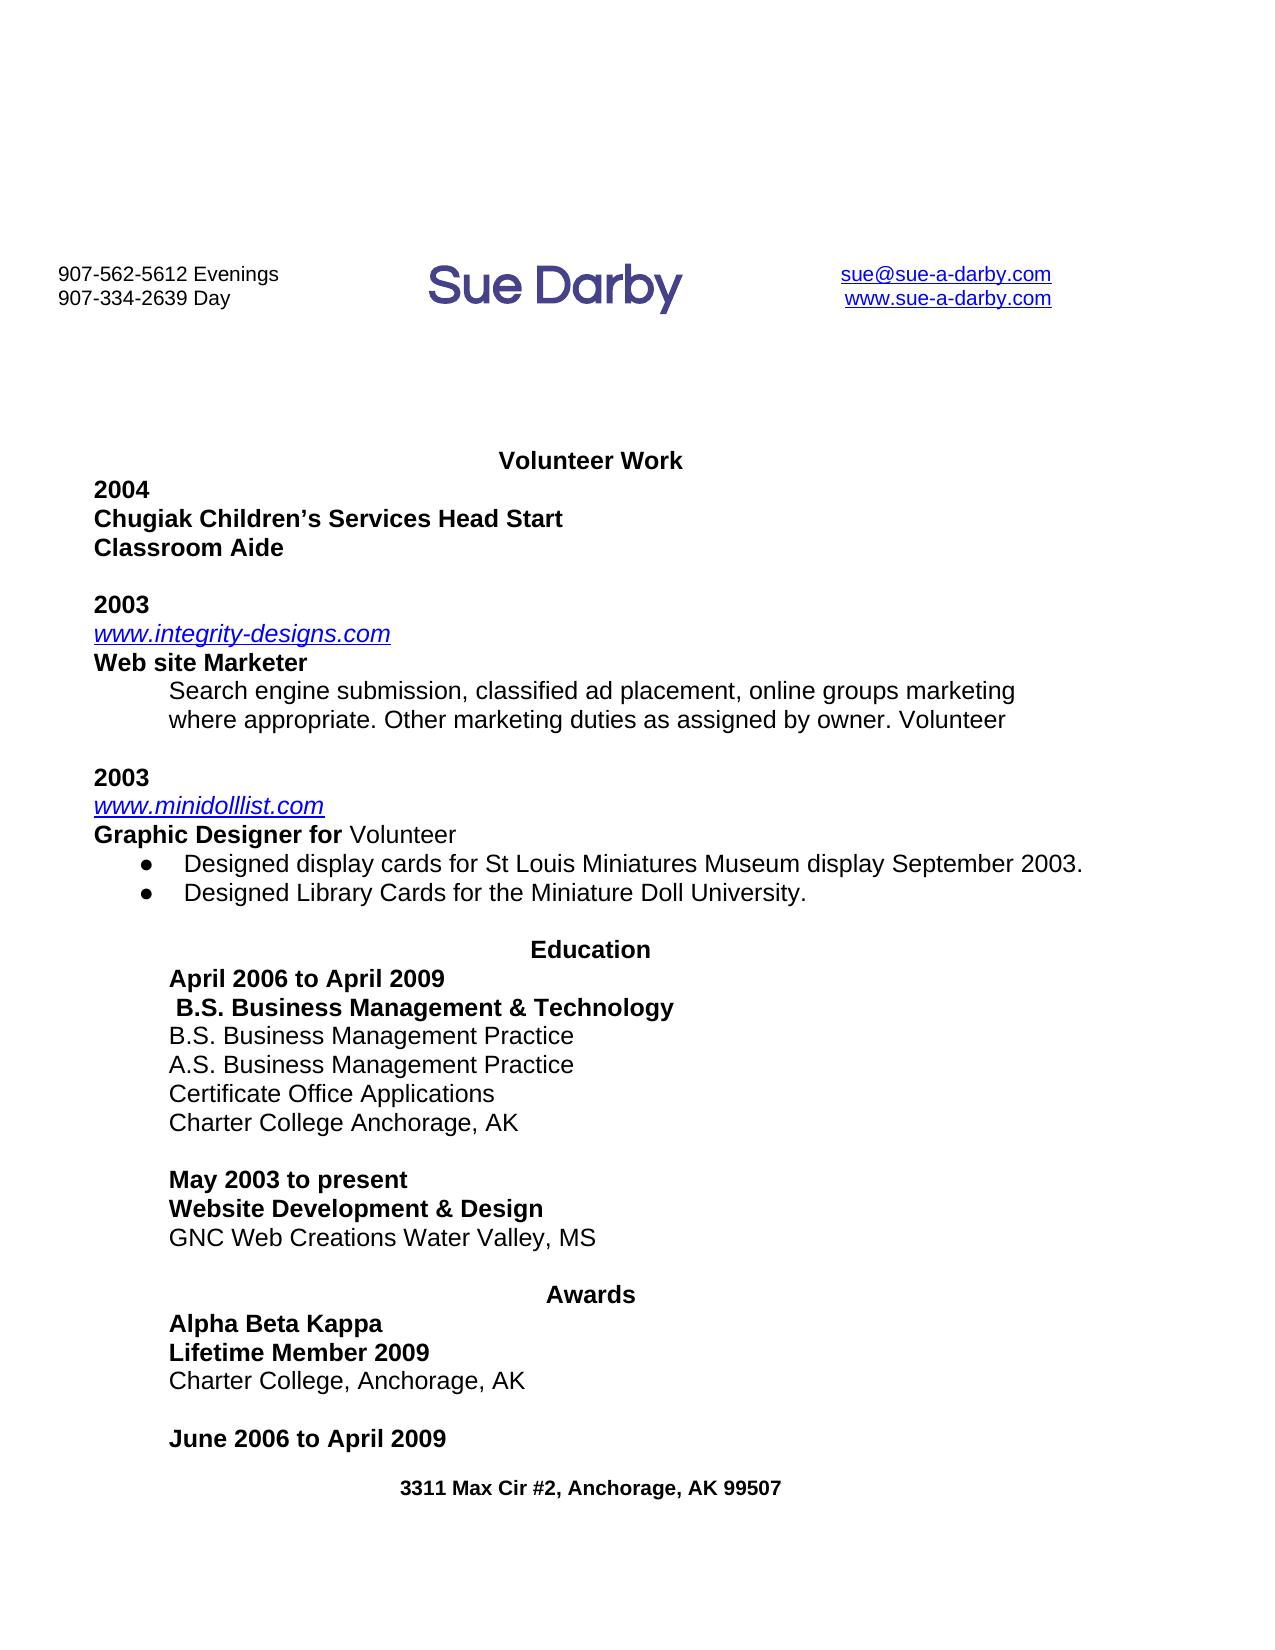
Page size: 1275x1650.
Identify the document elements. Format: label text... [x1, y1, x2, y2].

text www.minidolllist.com [94, 791, 1087, 820]
text A.S. Business Management Practice [169, 1050, 1087, 1079]
text April 2006 to April 2009 [169, 964, 1087, 993]
text B.S. Business Management & Technology [169, 993, 1087, 1021]
text Web site Marketer [94, 648, 1087, 676]
text Graphic Designer for Volunteer [94, 820, 1087, 849]
list Designed Library Cards for the Miniature Doll University. [139, 878, 1087, 906]
text Classroom Aide [94, 533, 1087, 561]
text Chugiak Children’s Services Head Start [94, 504, 1087, 533]
text Lifetime Member 2009 [169, 1338, 1087, 1366]
text Volunteer Work [94, 446, 1087, 475]
text GNC Web Creations Water Valley, MS [169, 1223, 1087, 1251]
text Alpha Beta Kappa [169, 1309, 1087, 1338]
text June 2006 to April 2009 [169, 1424, 1087, 1453]
text 2004 [94, 475, 1087, 504]
list Designed display cards for St Louis Miniatures Museum display September 2003. [139, 849, 1087, 878]
text May 2003 to present [169, 1165, 1087, 1194]
text B.S. Business Management Practice [169, 1021, 1087, 1050]
text Certificate Office Applications [169, 1079, 1087, 1108]
text Search engine submission, classified ad placement, online groups marketing where appropriate. Other marketing duties as assigned by owner. Volunteer [169, 676, 1087, 734]
text Charter College Anchorage, AK [169, 1108, 1087, 1136]
text 2003 [94, 590, 1087, 619]
text Website Development & Design [169, 1194, 1087, 1223]
text www.integrity-designs.com [94, 619, 1087, 648]
text 2003 [94, 763, 1087, 791]
text Charter College, Anchorage, AK [169, 1366, 1087, 1395]
text Education [94, 935, 1087, 964]
text Awards [94, 1280, 1087, 1309]
